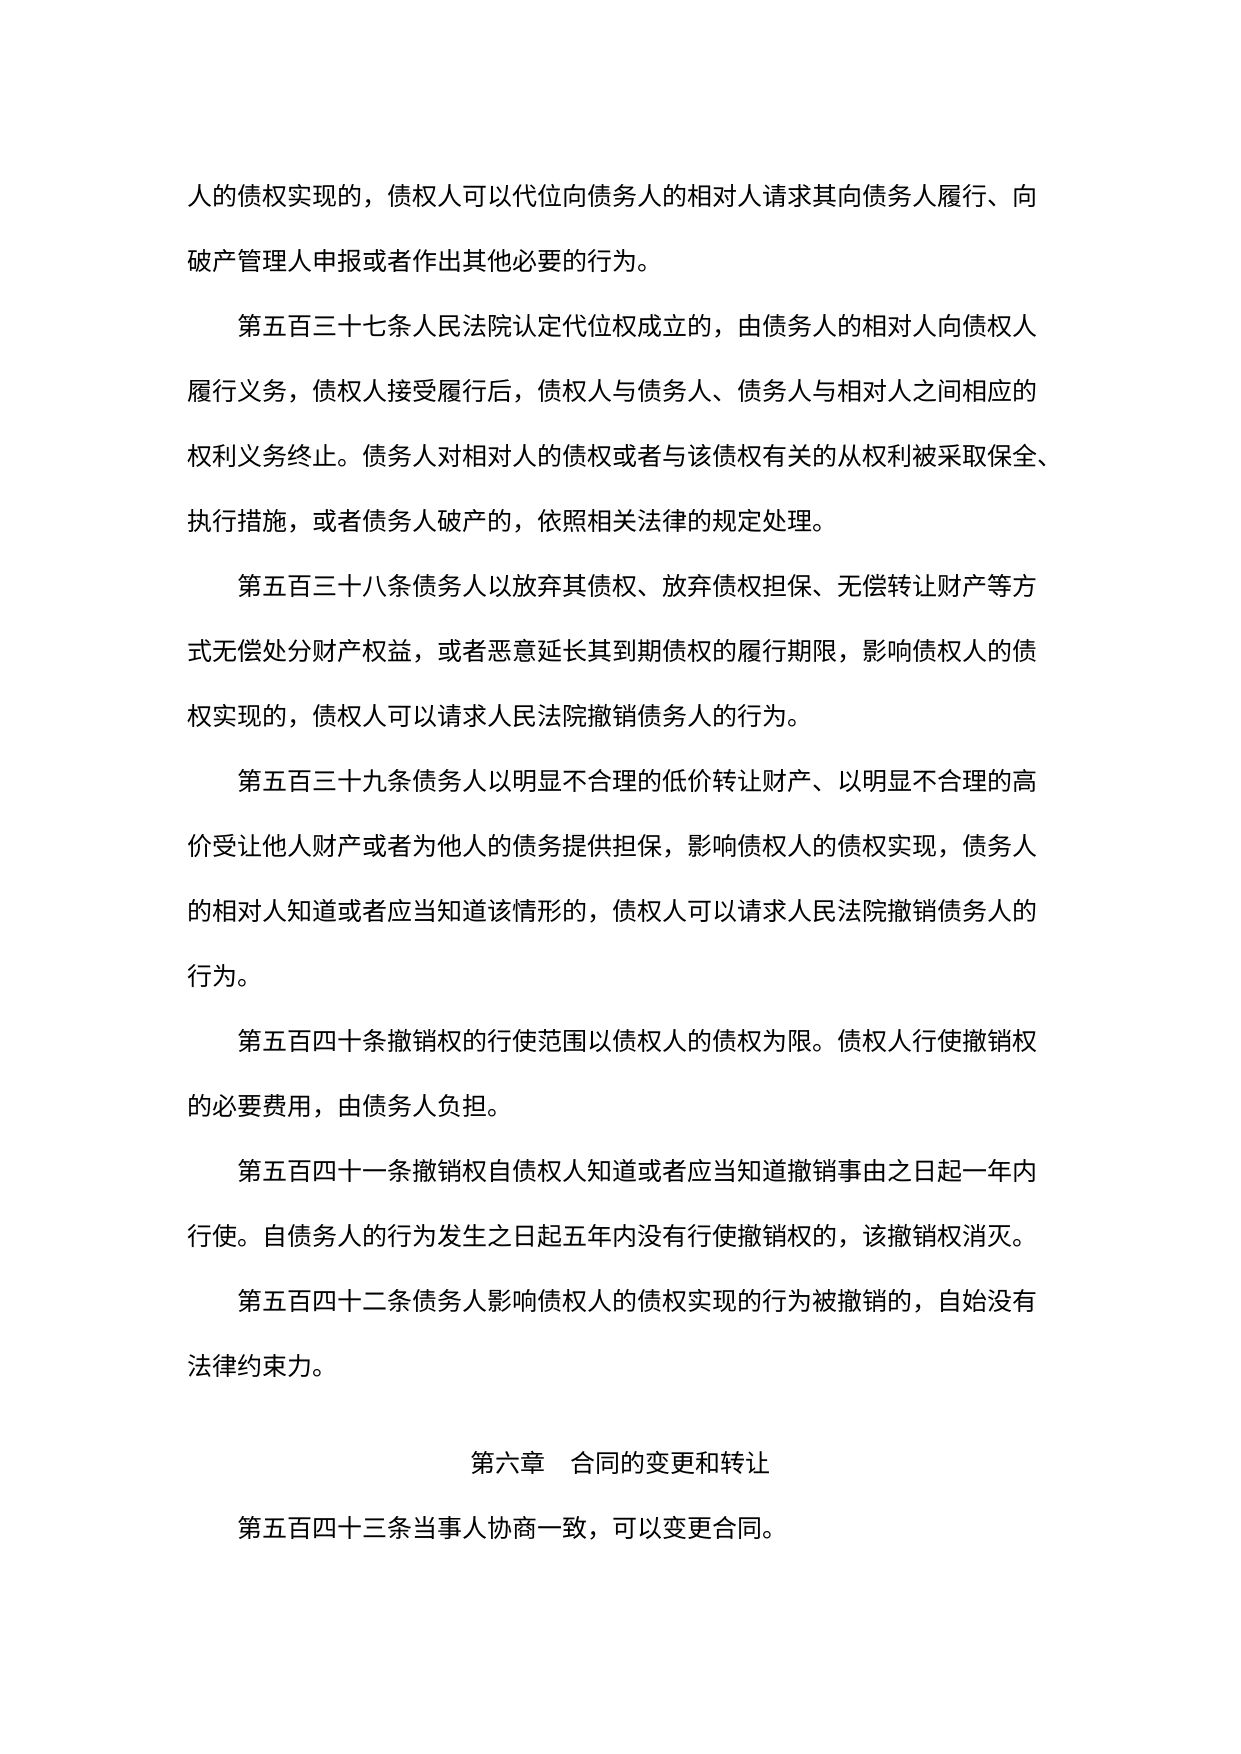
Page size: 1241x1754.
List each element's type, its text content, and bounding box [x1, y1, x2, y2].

text 第五百四十二条债务人影响债权人的债权实现的行为被撤销的，自始没有法律约束力。 [187, 1267, 1053, 1397]
text 第五百三十八条债务人以放弃其债权、放弃债权担保、无偿转让财产等方式无偿处分财产权益，或者恶意延长其到期债权的履行期限，影响债权人的债权实现的，债权人可以请求人民法院撤销债务人的行为。 [187, 552, 1053, 747]
text 第五百四十三条当事人协商一致，可以变更合同。 [187, 1494, 1053, 1559]
text 第五百三十七条人民法院认定代位权成立的，由债务人的相对人向债权人履行义务，债权人接受履行后，债权人与债务人、债务人与相对人之间相应的权利义务终止。债务人对相对人的债权或者与该债权有关的从权利被采取保全、执行措施，或者债务人破产的，依照相关法律的规定处理。 [187, 292, 1053, 552]
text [187, 162, 1053, 292]
text 第五百四十条撤销权的行使范围以债权人的债权为限。债权人行使撤销权的必要费用，由债务人负担。 [187, 1007, 1053, 1137]
text 第五百三十九条债务人以明显不合理的低价转让财产、以明显不合理的高价受让他人财产或者为他人的债务提供担保，影响债权人的债权实现，债务人的相对人知道或者应当知道该情形的，债权人可以请求人民法院撤销债务人的行为。 [187, 747, 1053, 1007]
text 第六章 合同的变更和转让 [187, 1429, 1053, 1494]
text 第五百四十一条撤销权自债权人知道或者应当知道撤销事由之日起一年内行使。自债务人的行为发生之日起五年内没有行使撤销权的，该撤销权消灭。 [187, 1137, 1053, 1267]
